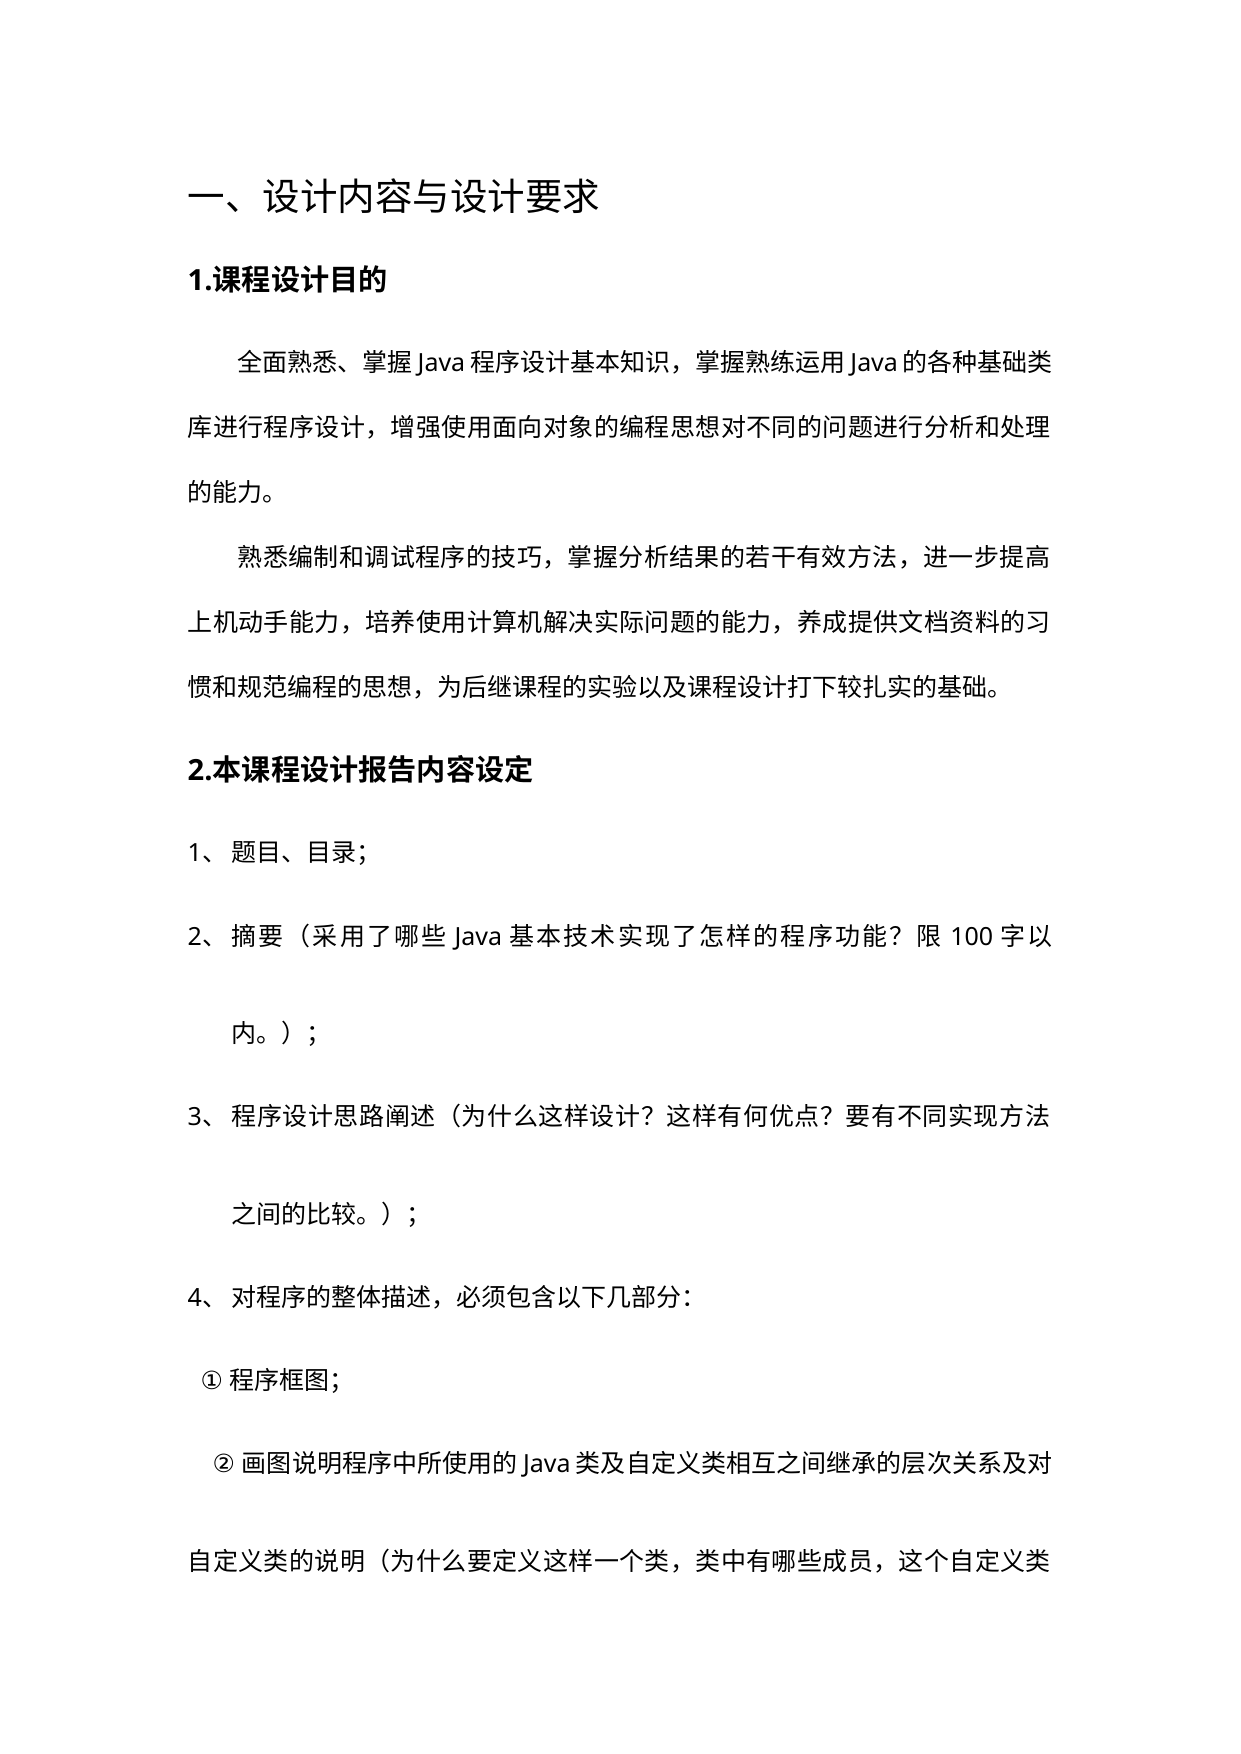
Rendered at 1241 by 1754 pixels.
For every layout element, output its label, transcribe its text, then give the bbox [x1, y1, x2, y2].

text 2.本课程设计报告内容设定 [187, 747, 1012, 789]
text ① 程序框图； [187, 1346, 1053, 1411]
text 熟悉编制和调试程序的技巧，掌握分析结果的若干有效方法，进一步提高上机动手能力，培养使用计算机解决实际问题的能力，养成提供文档资料的习惯和规范编程的思想，为后继课程的实验以及课程设计打下较扎实的基础。 [187, 523, 1053, 718]
text 1.课程设计目的 [187, 256, 1012, 298]
list 程序设计思路阐述（为什么这样设计？这样有何优点？要有不同实现方法之间的比较。）； [187, 1082, 1053, 1245]
list 摘要（采用了哪些Java基本技术实现了怎样的程序功能？限100字以内。）； [187, 902, 1053, 1064]
text 一、设计内容与设计要求 [187, 162, 1053, 227]
list 对程序的整体描述，必须包含以下几部分： [187, 1263, 1053, 1328]
text 全面熟悉、掌握Java程序设计基本知识，掌握熟练运用Java的各种基础类库进行程序设计，增强使用面向对象的编程思想对不同的问题进行分析和处理的能力。 [187, 328, 1053, 523]
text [187, 1429, 1053, 1592]
list 题目、目录； [187, 818, 1053, 883]
